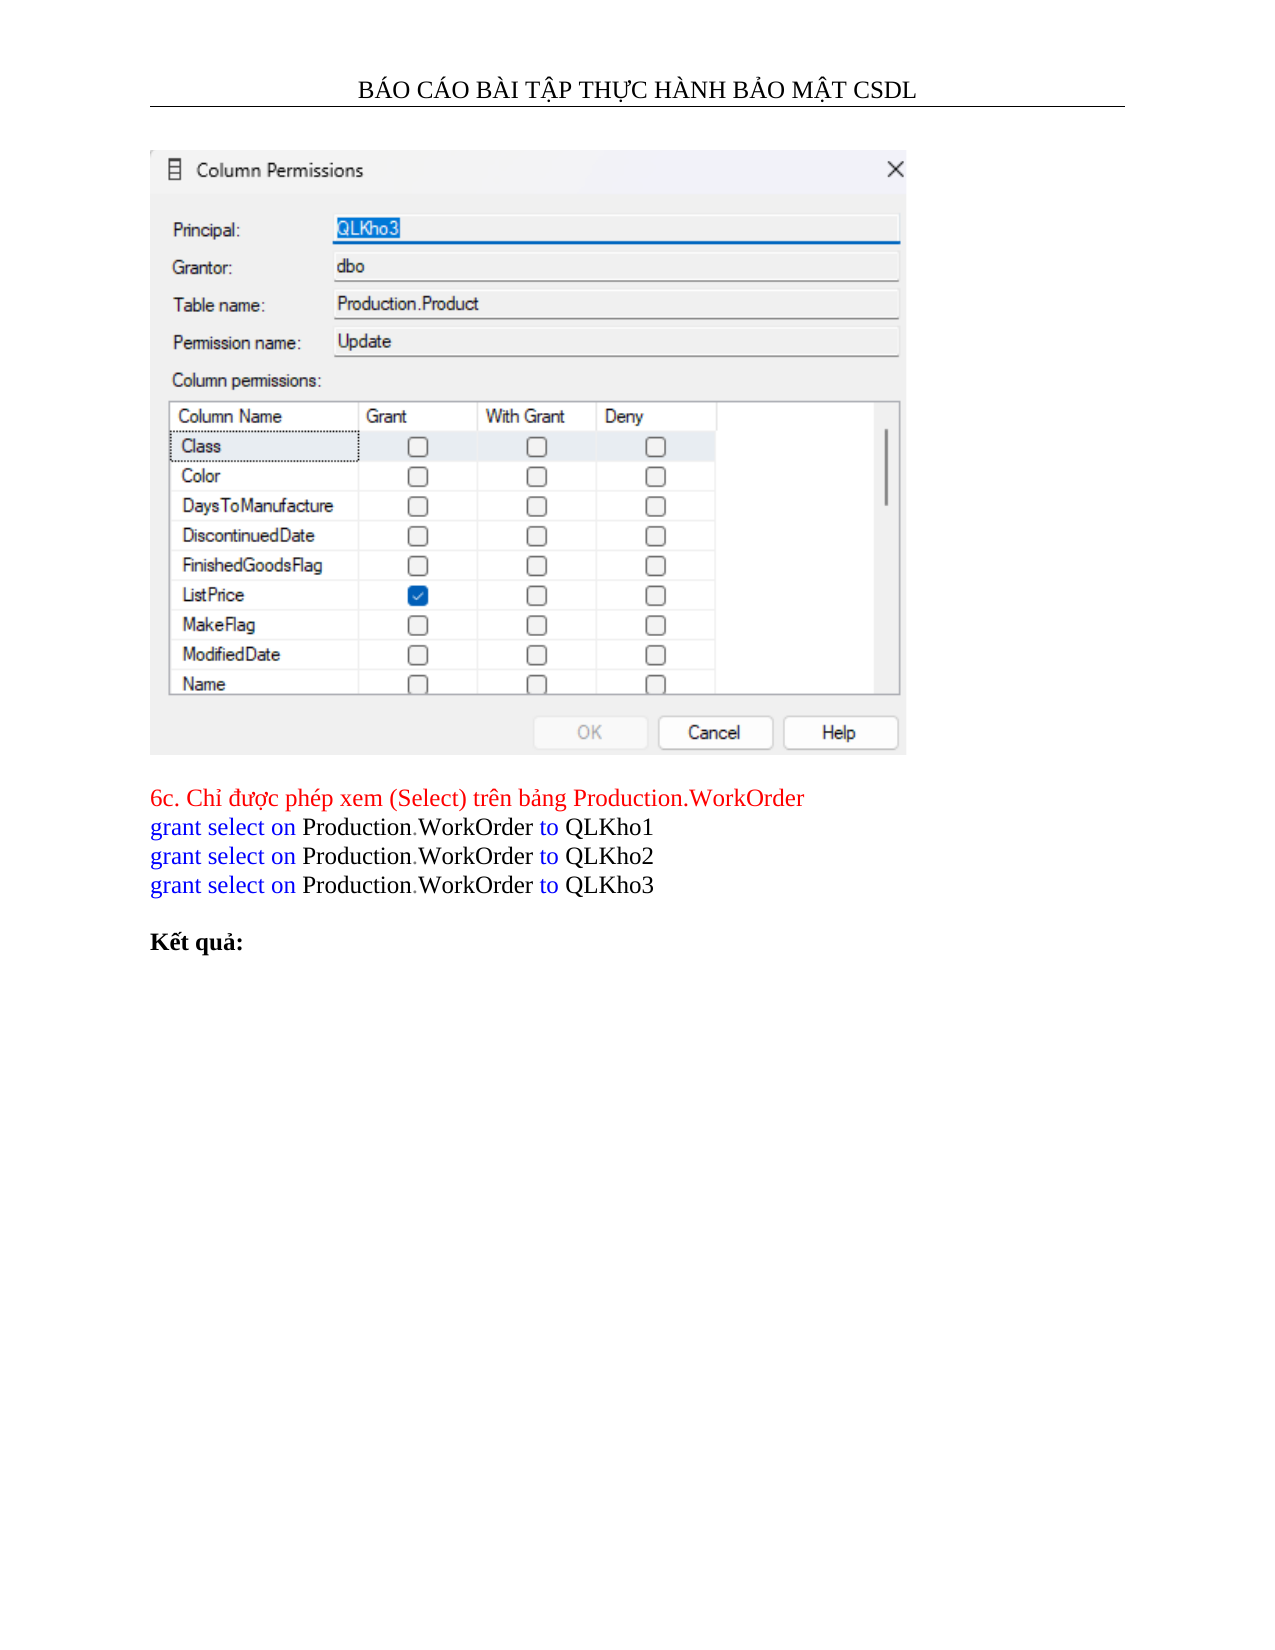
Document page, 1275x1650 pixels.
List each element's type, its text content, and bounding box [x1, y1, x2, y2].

text grant select on Production.WorkOrder to QLKho2 [150, 841, 1125, 870]
text 6c. Chỉ được phép xem (Select) trên bảng Production.WorkOrder [150, 783, 1125, 812]
text grant select on Production.WorkOrder to QLKho3 [150, 870, 1125, 898]
text grant select on Production.WorkOrder to QLKho1 [150, 812, 1125, 841]
picture [150, 150, 907, 755]
text Kết quả: [150, 927, 1125, 956]
